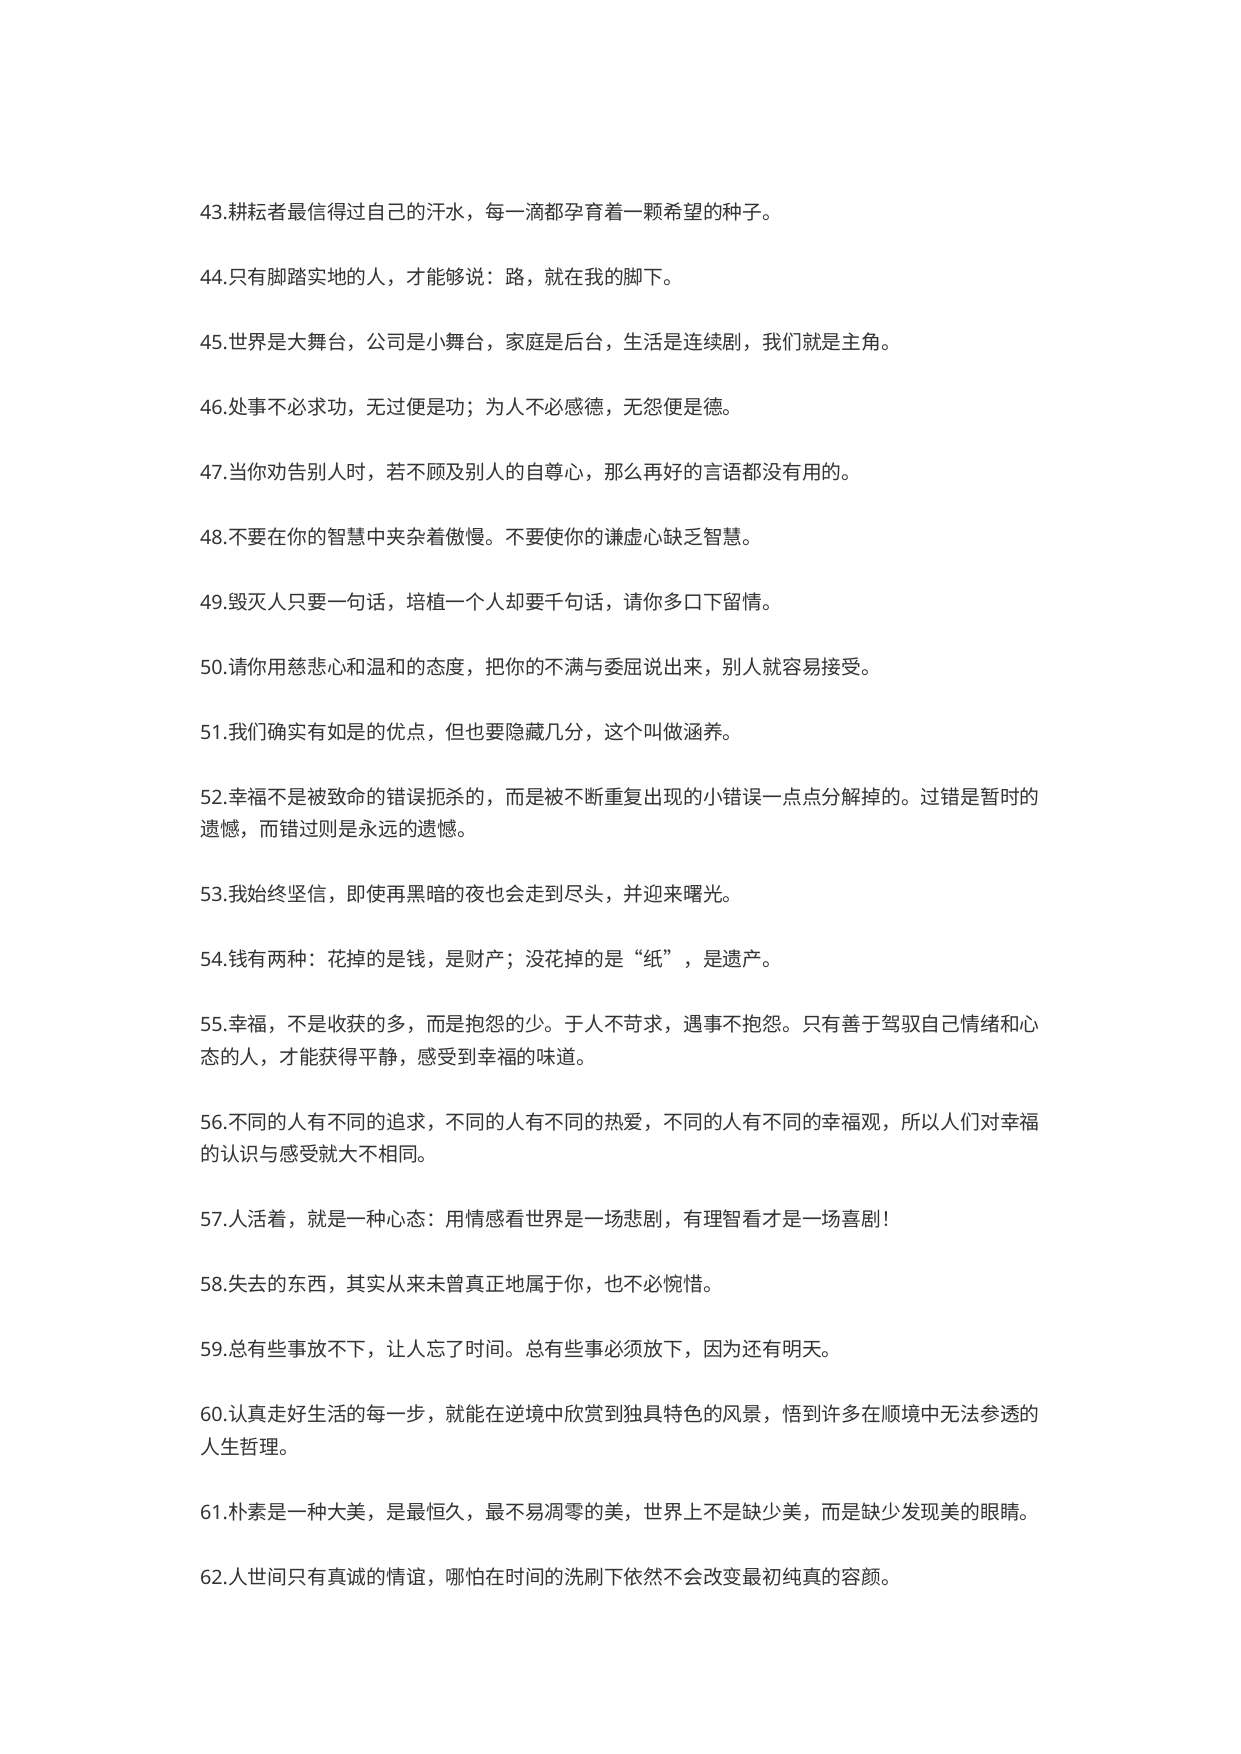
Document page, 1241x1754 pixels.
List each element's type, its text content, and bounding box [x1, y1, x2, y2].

text 44.只有脚踏实地的人，才能够说：路，就在我的脚下。 [200, 259, 1040, 292]
text 60.认真走好生活的每一步，就能在逆境中欣赏到独具特色的风景，悟到许多在顺境中无法参透的人生哲理。 [200, 1397, 1040, 1462]
text 55.幸福，不是收获的多，而是抱怨的少。于人不苛求，遇事不抱怨。只有善于驾驭自己情绪和心态的人，才能获得平静，感受到幸福的味道。 [200, 1007, 1040, 1072]
text 49.毁灭人只要一句话，培植一个人却要千句话，请你多口下留情。 [200, 584, 1040, 617]
text 47.当你劝告别人时，若不顾及别人的自尊心，那么再好的言语都没有用的。 [200, 454, 1040, 487]
text 61.朴素是一种大美，是最恒久，最不易凋零的美，世界上不是缺少美，而是缺少发现美的眼睛。 [200, 1494, 1040, 1527]
text 43.耕耘者最信得过自己的汗水，每一滴都孕育着一颗希望的种子。 [200, 194, 1040, 227]
text 53.我始终坚信，即使再黑暗的夜也会走到尽头，并迎来曙光。 [200, 877, 1040, 909]
text 45.世界是大舞台，公司是小舞台，家庭是后台，生活是连续剧，我们就是主角。 [200, 324, 1040, 357]
text 52.幸福不是被致命的错误扼杀的，而是被不断重复出现的小错误一点点分解掉的。过错是暂时的遗憾，而错过则是永远的遗憾。 [200, 779, 1040, 844]
text 46.处事不必求功，无过便是功；为人不必感德，无怨便是德。 [200, 389, 1040, 422]
text 54.钱有两种：花掉的是钱，是财产；没花掉的是“纸”，是遗产。 [200, 942, 1040, 974]
text 57.人活着，就是一种心态：用情感看世界是一场悲剧，有理智看才是一场喜剧！ [200, 1202, 1040, 1234]
text 48.不要在你的智慧中夹杂着傲慢。不要使你的谦虚心缺乏智慧。 [200, 519, 1040, 552]
text 51.我们确实有如是的优点，但也要隐藏几分，这个叫做涵养。 [200, 714, 1040, 747]
text 50.请你用慈悲心和温和的态度，把你的不满与委屈说出来，别人就容易接受。 [200, 649, 1040, 682]
text 56.不同的人有不同的追求，不同的人有不同的热爱，不同的人有不同的幸福观，所以人们对幸福的认识与感受就大不相同。 [200, 1104, 1040, 1169]
text 62.人世间只有真诚的情谊，哪怕在时间的洗刷下依然不会改变最初纯真的容颜。 [200, 1559, 1040, 1592]
text 58.失去的东西，其实从来未曾真正地属于你，也不必惋惜。 [200, 1267, 1040, 1299]
text 59.总有些事放不下，让人忘了时间。总有些事必须放下，因为还有明天。 [200, 1332, 1040, 1364]
